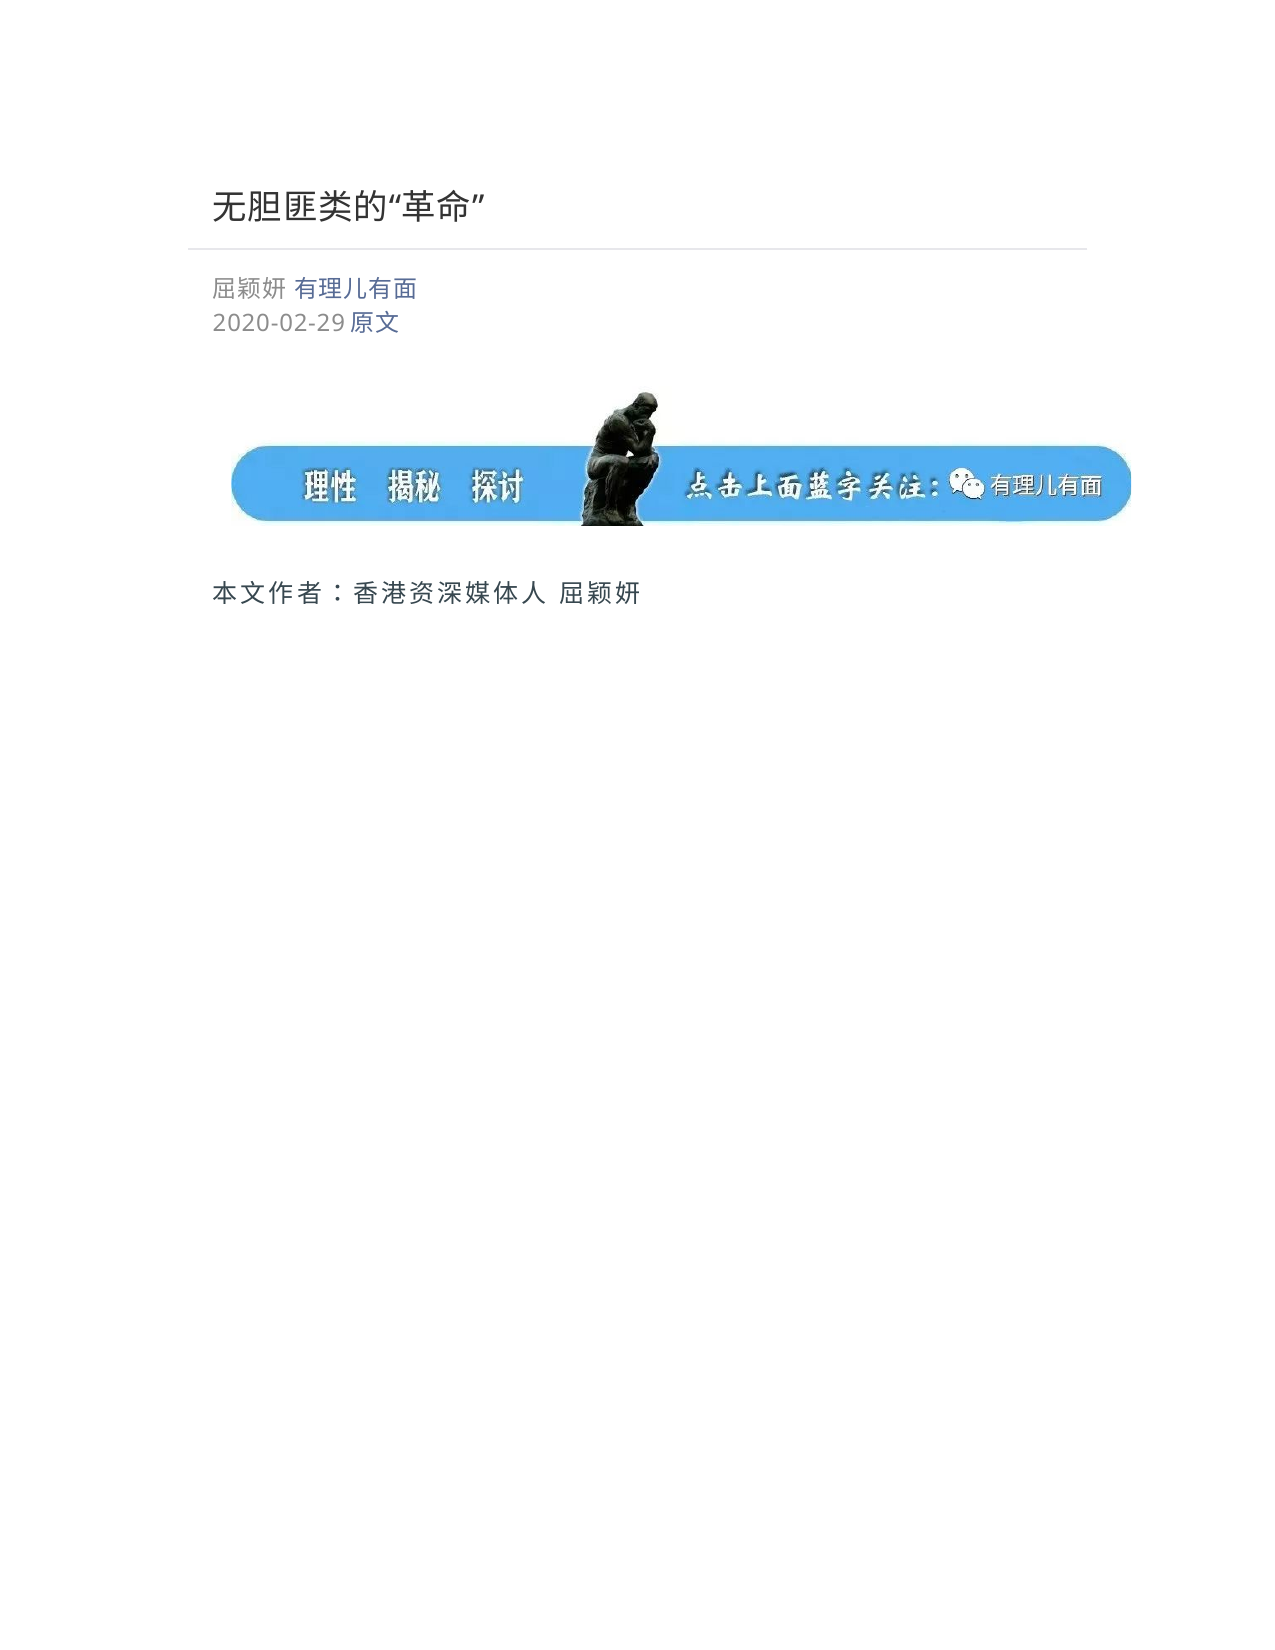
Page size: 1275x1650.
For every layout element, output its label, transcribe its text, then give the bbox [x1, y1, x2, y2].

text 2020-02-29原文 发表于 [212, 304, 1062, 338]
text 本文作者：香港资深媒体人 屈颖妍 [212, 568, 1062, 610]
picture [231, 372, 1132, 526]
title 无胆匪类的“革命” [187, 150, 1087, 250]
list 屈颖妍 有理儿有面 [212, 272, 1062, 304]
